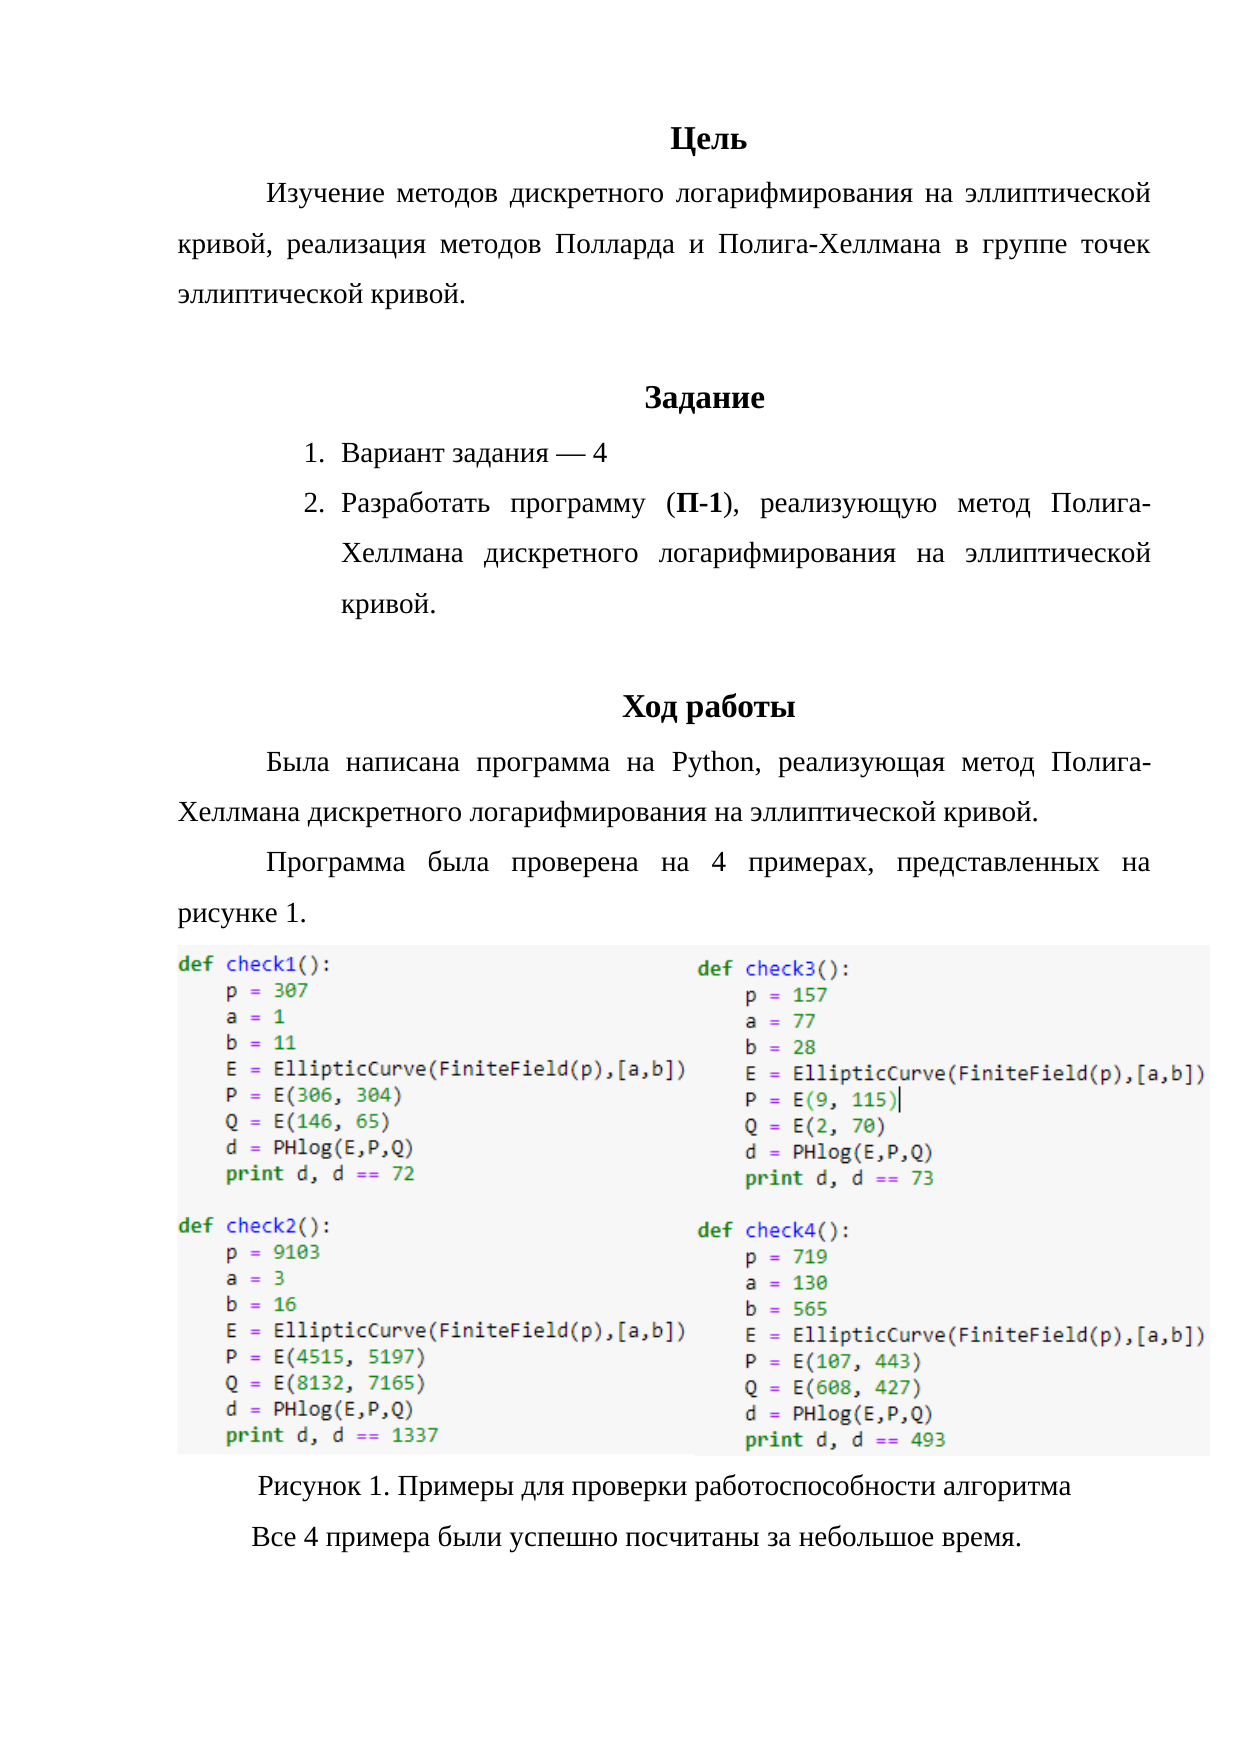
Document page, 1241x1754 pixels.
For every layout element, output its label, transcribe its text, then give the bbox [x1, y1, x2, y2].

text Ход работы [266, 686, 1152, 725]
text Была написана программа на Python, реализующая метод Полига-Хеллмана дискретного логарифмирования на эллиптической кривой. [177, 744, 1152, 828]
list Вариант задания — 4 [303, 435, 1152, 468]
text Все 4 примера были успешно посчитаны за небольшое время. [177, 1519, 1152, 1552]
text Изучение методов дискретного логарифмирования на эллиптической кривой, реализация методов Полларда и Полига-Хеллмана в группе точек эллиптической кривой. [177, 176, 1152, 310]
text Цель [266, 118, 1152, 156]
text Программа была проверена на 4 примерах, представленных на рисунке 1. [177, 844, 1152, 928]
list Разработать программу (П-1), реализующую метод Полига-Хеллмана дискретного логарифмирования на эллиптической кривой. [303, 485, 1152, 619]
text Рисунок 1. Примеры для проверки работоспособности алгоритма [177, 1468, 1152, 1502]
text Задание [177, 377, 1152, 415]
picture [177, 945, 1211, 1456]
